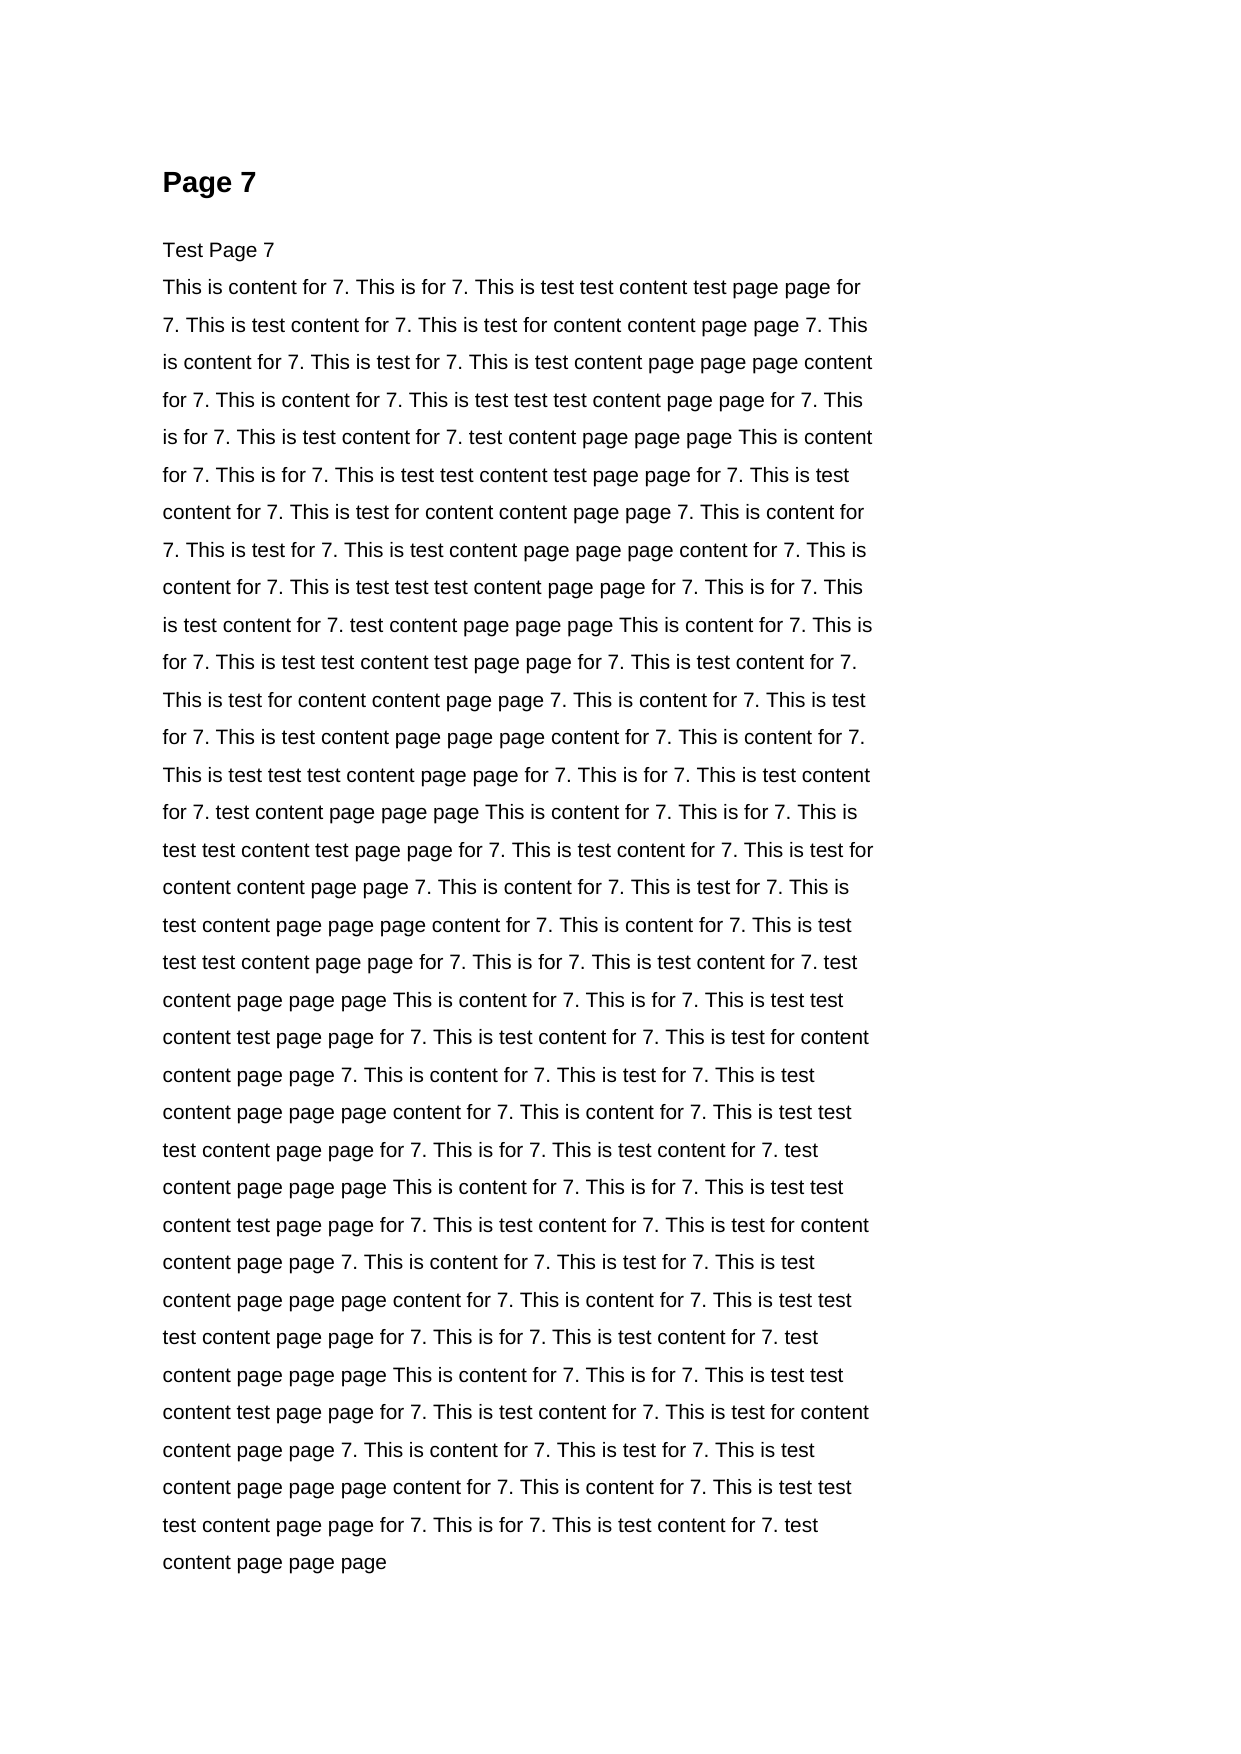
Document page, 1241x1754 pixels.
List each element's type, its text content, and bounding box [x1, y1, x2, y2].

text Test Page 7 This is content for 7. This is for 7. This is test test content test page page for 7. This is test content for 7. This is test for content content page page 7. This is content for 7. This is test for 7. This is test content page page page content for 7. This is content for 7. This is test test test content page page for 7. This is for 7. This is test content for 7. test content page page page This is content for 7. This is for 7. This is test test content test page page for 7. This is test content for 7. This is test for content content page page 7. This is content for 7. This is test for 7. This is test content page page page content for 7. This is content for 7. This is test test test content page page for 7. This is for 7. This is test content for 7. test content page page page This is content for 7. This is for 7. This is test test content test page page for 7. This is test content for 7. This is test for content content page page 7. This is content for 7. This is test for 7. This is test content page page page content for 7. This is content for 7. This is test test test content page page for 7. This is for 7. This is test content for 7. test content page page page This is content for 7. This is for 7. This is test test content test page page for 7. This is test content for 7. This is test for content content page page 7. This is content for 7. This is test for 7. This is test content page page page content for 7. This is content for 7. This is test test test content page page for 7. This is for 7. This is test content for 7. test content page page page This is content for 7. This is for 7. This is test test content test page page for 7. This is test content for 7. This is test for content content page page 7. This is content for 7. This is test for 7. This is test content page page page content for 7. This is content for 7. This is test test test content page page for 7. This is for 7. This is test content for 7. test content page page page This is content for 7. This is for 7. This is test test content test page page for 7. This is test content for 7. This is test for content content page page 7. This is content for 7. This is test for 7. This is test content page page page content for 7. This is content for 7. This is test test test content page page for 7. This is for 7. This is test content for 7. test content page page page This is content for 7. This is for 7. This is test test content test page page for 7. This is test content for 7. This is test for content content page page 7. This is content for 7. This is test for 7. This is test content page page page content for 7. This is content for 7. This is test test test content page page for 7. This is for 7. This is test content for 7. test content page page page [162, 227, 880, 1577]
text Page 7 [162, 160, 1090, 201]
